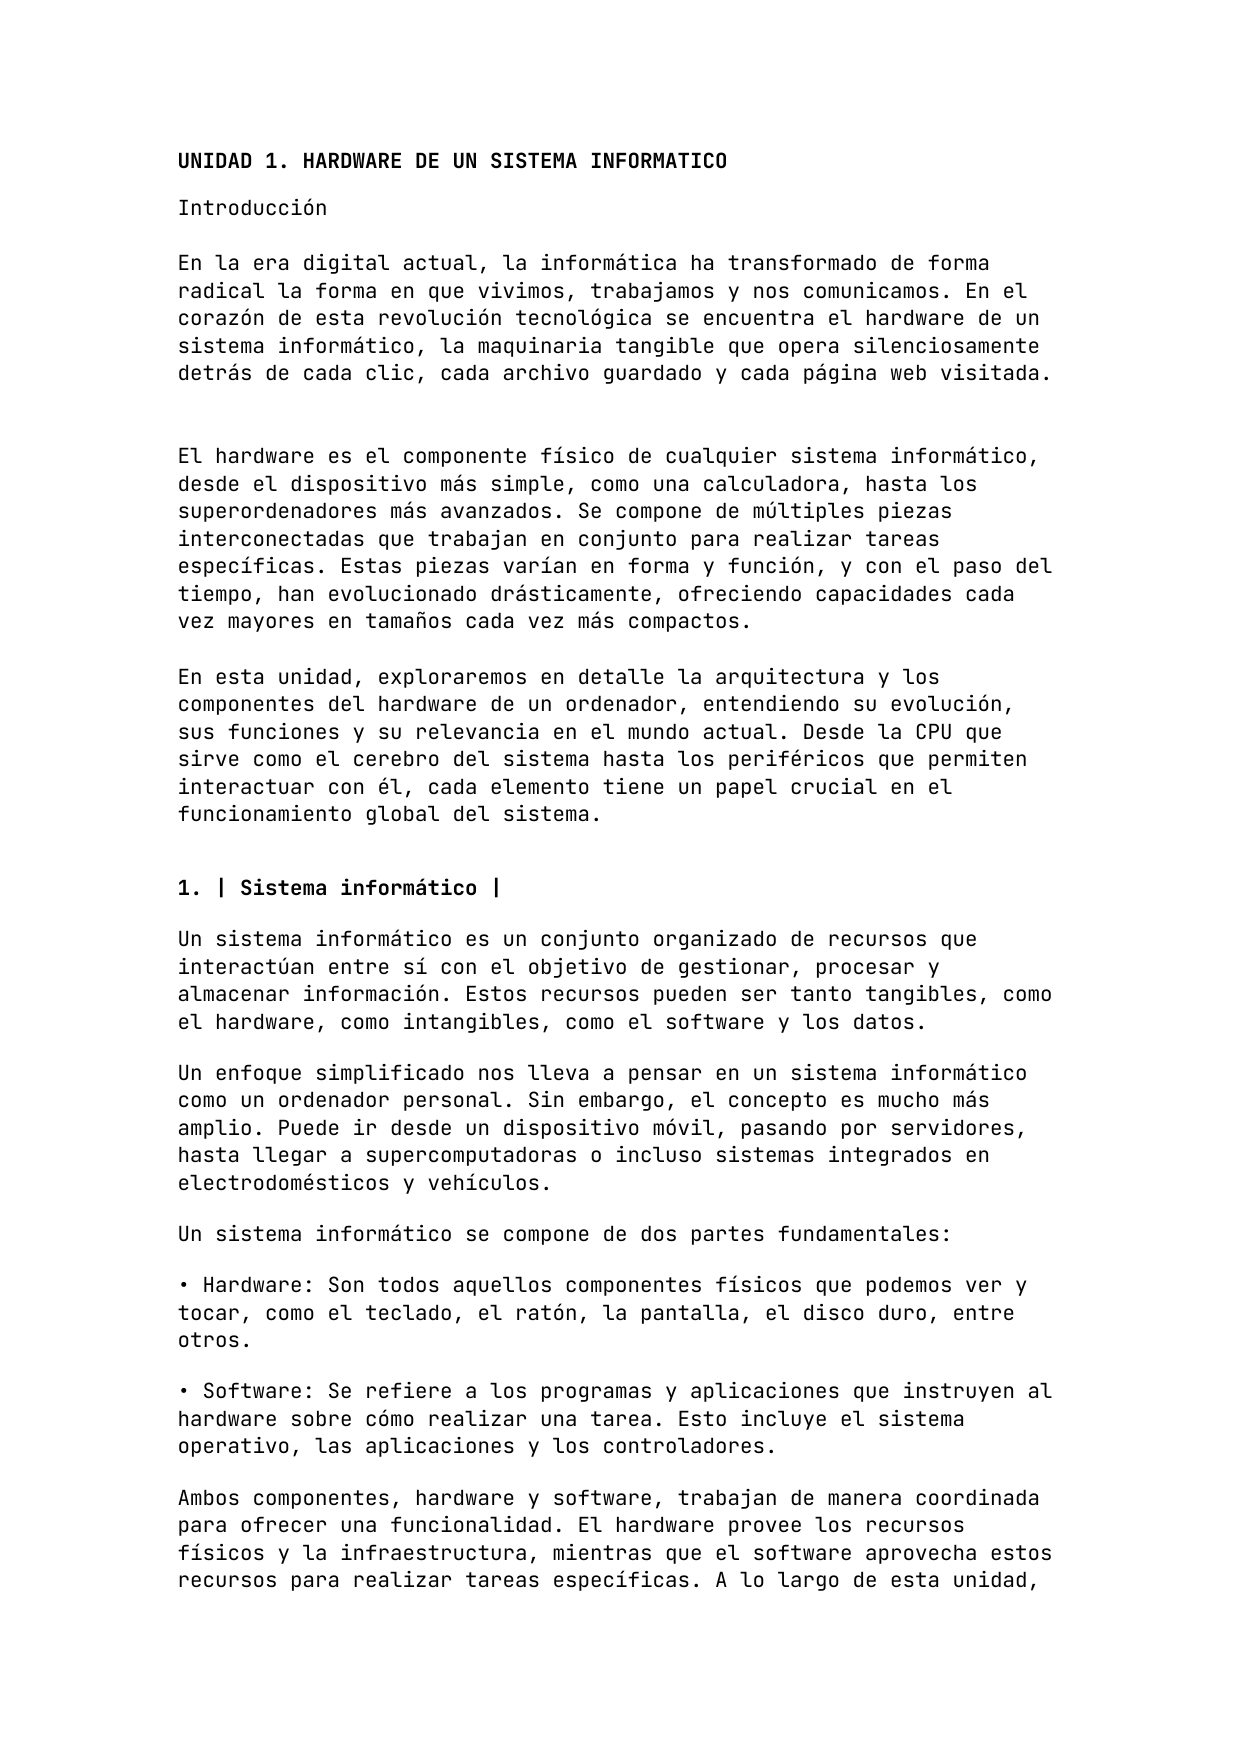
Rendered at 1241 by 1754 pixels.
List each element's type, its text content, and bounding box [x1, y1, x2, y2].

text • Hardware: Son todos aquellos componentes físicos que podemos ver y tocar, como el teclado, el ratón, la pantalla, el disco duro, entre otros. [177, 1271, 1063, 1378]
text 1. | Sistema informático | [177, 874, 1063, 926]
text En la era digital actual, la informática ha transformado de forma radical la forma en que vivimos, trabajamos y nos comunicamos. En el corazón de esta revolución tecnológica se encuentra el hardware de un sistema informático, la maquinaria tangible que opera silenciosamente detrás de cada clic, cada archivo guardado y cada página web visitada. [177, 249, 1063, 442]
text En esta unidad, exploraremos en detalle la arquitectura y los componentes del hardware de un ordenador, entendiendo su evolución, sus funciones y su relevancia en el mundo actual. Desde la CPU que sirve como el cerebro del sistema hasta los periféricos que permiten interactuar con él, cada elemento tiene un papel crucial en el funcionamiento global del sistema. [177, 663, 1063, 828]
text Un enfoque simplificado nos lleva a pensar en un sistema informático como un ordenador personal. Sin embargo, el concepto es mucho más amplio. Puede ir desde un dispositivo móvil, pasando por servidores, hasta llegar a supercomputadoras o incluso sistemas integrados en electrodomésticos y vehículos. [177, 1059, 1063, 1220]
text • Software: Se refiere a los programas y aplicaciones que instruyen al hardware sobre cómo realizar una tarea. Esto incluye el sistema operativo, las aplicaciones y los controladores. [177, 1378, 1063, 1484]
text Un sistema informático se compone de dos partes fundamentales: [177, 1220, 1063, 1271]
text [177, 1484, 1063, 1594]
text UNIDAD 1. HARDWARE DE UN SISTEMA INFORMATICO [177, 148, 1063, 175]
text Un sistema informático es un conjunto organizado de recursos que interactúan entre sí con el objetivo de gestionar, procesar y almacenar información. Estos recursos pueden ser tanto tangibles, como el hardware, como intangibles, como el software y los datos. [177, 926, 1063, 1059]
text El hardware es el componente físico de cualquier sistema informático, desde el dispositivo más simple, como una calculadora, hasta los superordenadores más avanzados. Se compone de múltiples piezas interconectadas que trabajan en conjunto para realizar tareas específicas. Estas piezas varían en forma y función, y con el paso del tiempo, han evolucionado drásticamente, ofreciendo capacidades cada vez mayores en tamaños cada vez más compactos. [177, 442, 1063, 663]
text Introducción [177, 194, 1063, 249]
